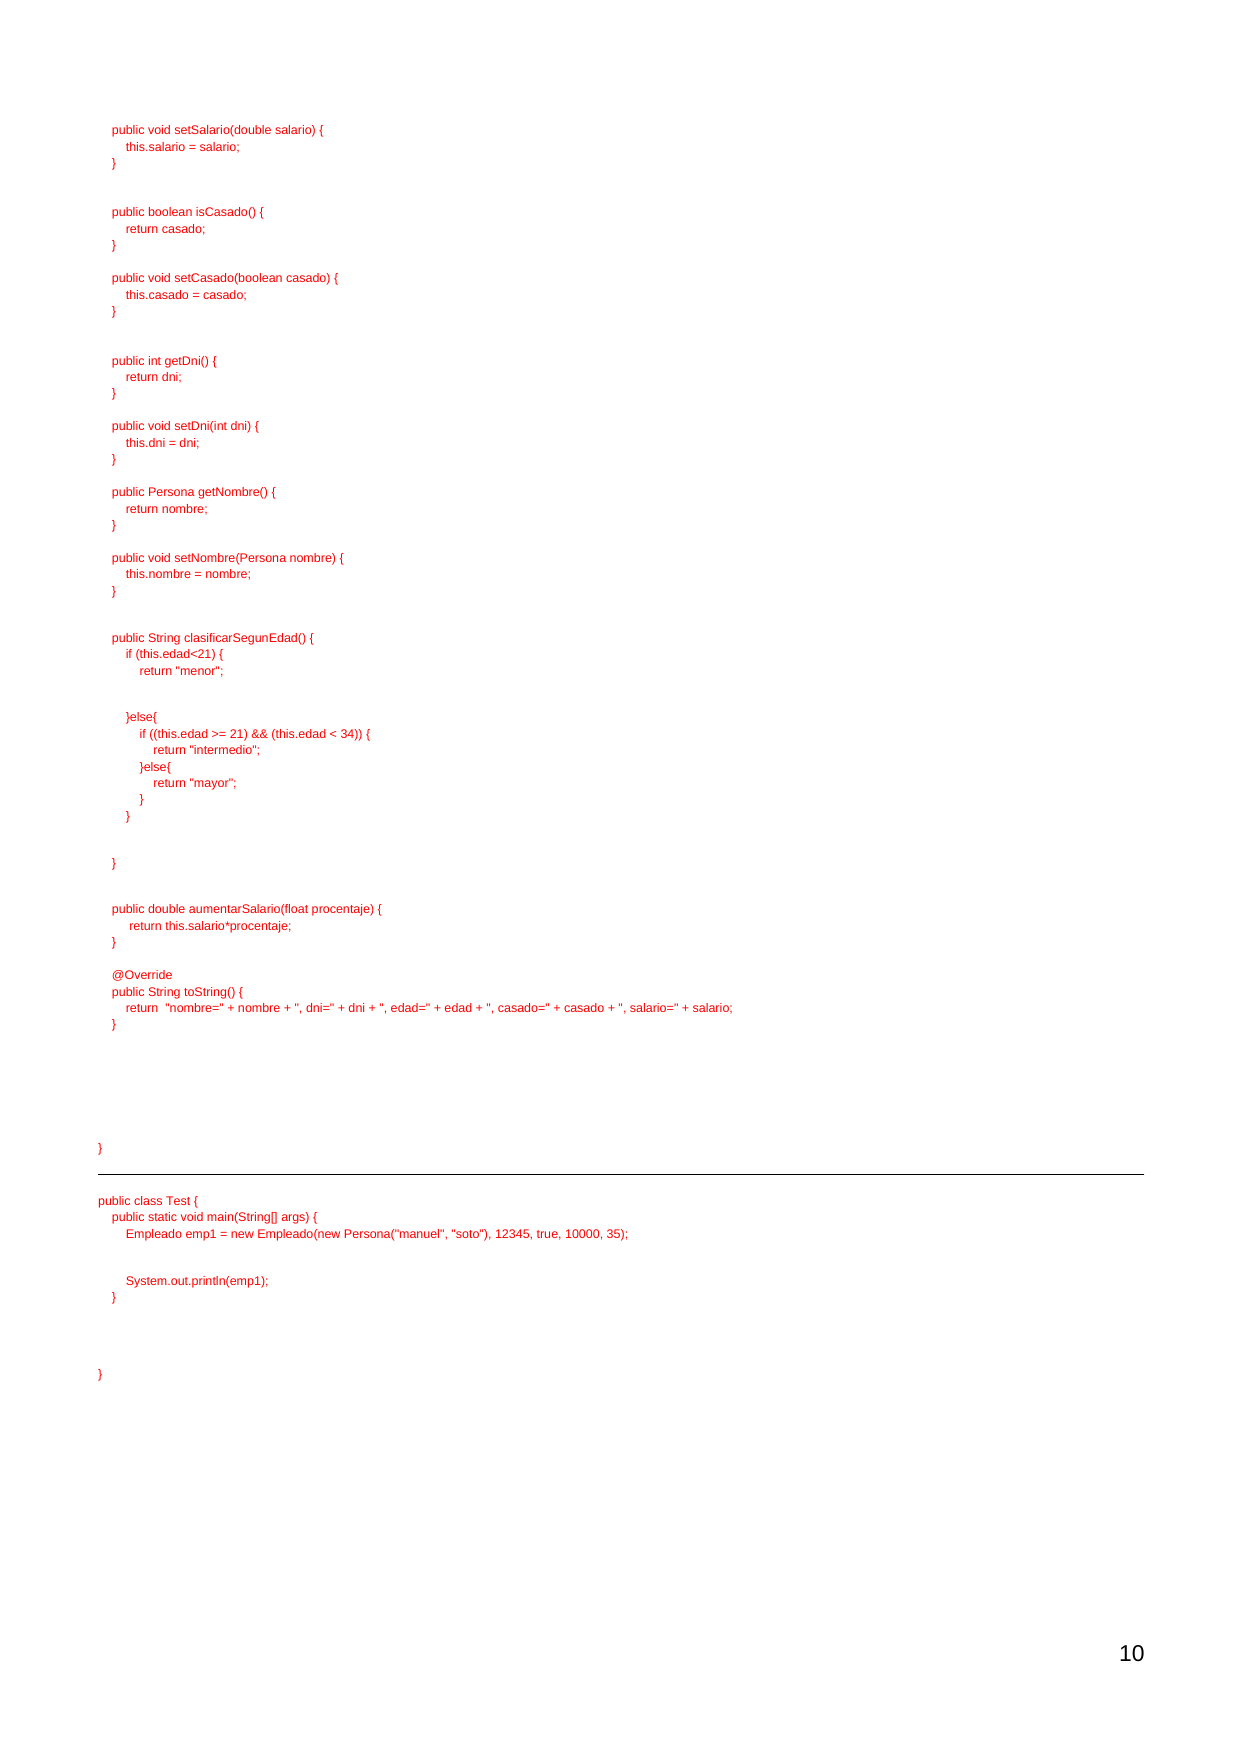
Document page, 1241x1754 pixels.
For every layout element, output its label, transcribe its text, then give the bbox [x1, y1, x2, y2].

text return dni; [98, 369, 1144, 384]
text return this.salario*procentaje; [98, 918, 1144, 933]
text } [98, 792, 1144, 806]
text } [98, 1141, 1144, 1155]
text this.salario = salario; [98, 139, 1144, 153]
text public static void main(String[] args) { [98, 1210, 1144, 1224]
text public void setDni(int dni) { [98, 419, 1144, 433]
text public void setNombre(Persona nombre) { [98, 551, 1144, 565]
text } [98, 808, 1144, 823]
text @Override [98, 968, 1144, 982]
text return "mayor"; [98, 776, 1144, 790]
text } [98, 1367, 1144, 1381]
text } [98, 238, 1144, 252]
text return nombre; [98, 501, 1144, 516]
text public int getDni() { [98, 353, 1144, 367]
text public Persona getNombre() { [98, 485, 1144, 499]
text Empleado emp1 = new Empleado(new Persona("manuel", "soto"), 12345, true, 10000, 35); [98, 1227, 1144, 1241]
text } [98, 583, 1144, 598]
text }else{ [98, 710, 1144, 724]
text public boolean isCasado() { [98, 205, 1144, 219]
text System.out.println(emp1); [98, 1273, 1144, 1288]
text public void setSalario(double salario) { [98, 123, 1144, 137]
text this.casado = casado; [98, 287, 1144, 302]
text } [98, 935, 1144, 949]
text } [98, 452, 1144, 466]
text } [98, 304, 1144, 318]
text public String toString() { [98, 984, 1144, 998]
text public void setCasado(boolean casado) { [98, 271, 1144, 285]
text } [98, 518, 1144, 532]
text this.nombre = nombre; [98, 567, 1144, 581]
text if (this.edad<21) { [98, 647, 1144, 661]
text } [98, 156, 1144, 170]
text return "menor"; [98, 663, 1144, 677]
text }else{ [98, 759, 1144, 773]
text public class Test { [98, 1194, 1144, 1208]
text return "nombre=" + nombre + ", dni=" + dni + ", edad=" + edad + ", casado=" + casado + ", salario=" + salario; [98, 1001, 1144, 1015]
text return casado; [98, 221, 1144, 236]
text if ((this.edad >= 21) && (this.edad < 34)) { [98, 726, 1144, 741]
text public String clasificarSegunEdad() { [98, 630, 1144, 644]
text } [98, 1017, 1144, 1031]
text } [98, 855, 1144, 869]
text return "intermedio"; [98, 743, 1144, 757]
text } [98, 386, 1144, 400]
text } [98, 1290, 1144, 1304]
text public double aumentarSalario(float procentaje) { [98, 902, 1144, 916]
text this.dni = dni; [98, 435, 1144, 450]
